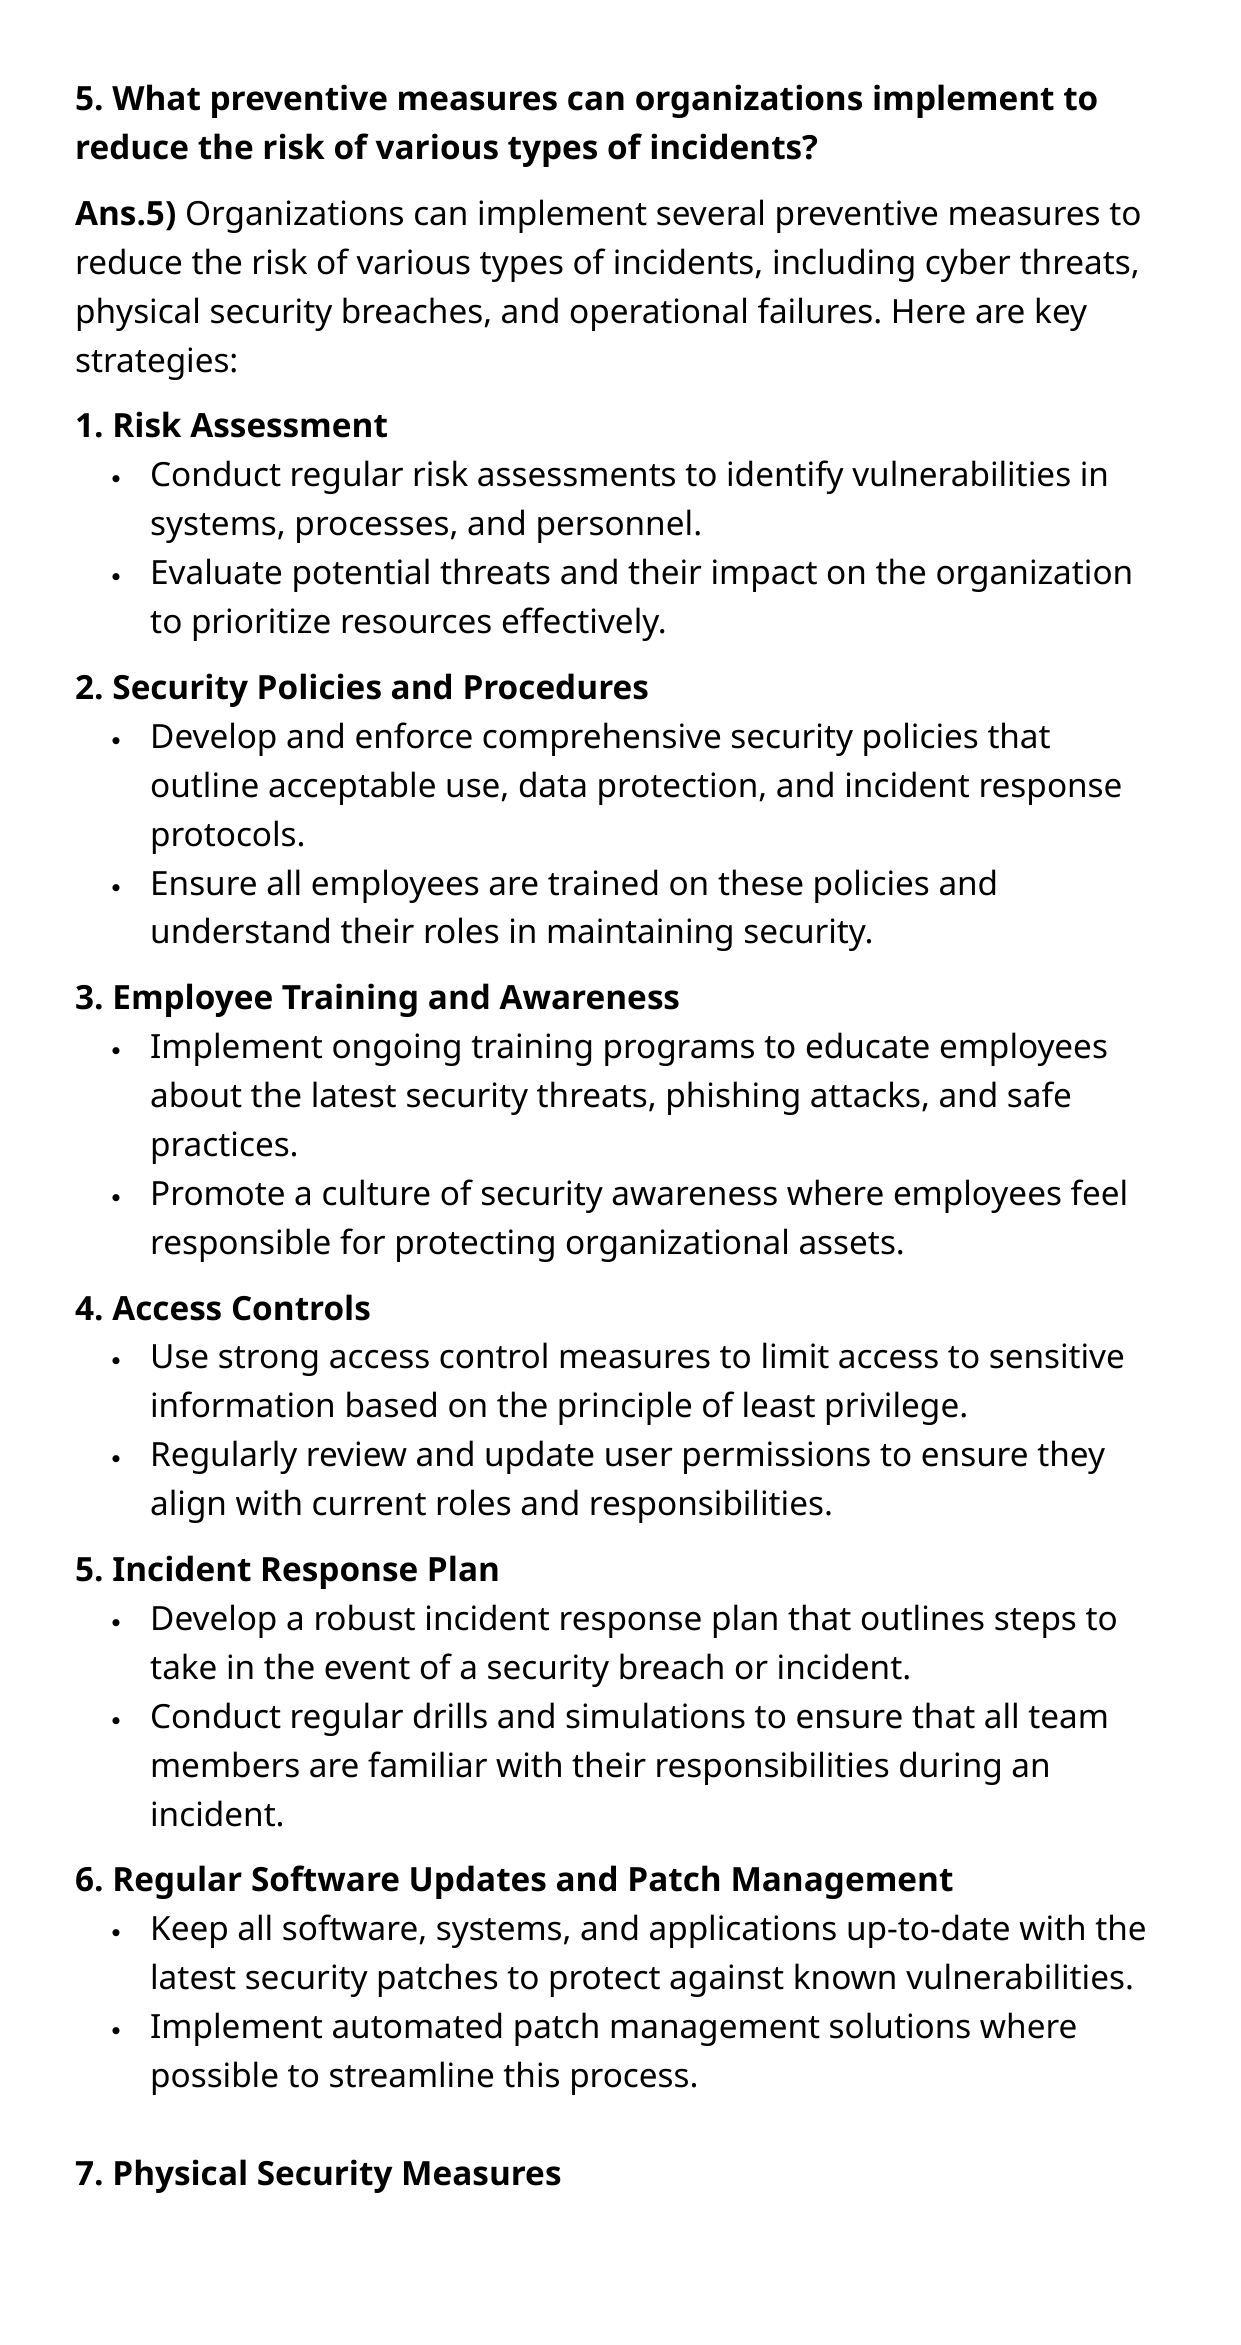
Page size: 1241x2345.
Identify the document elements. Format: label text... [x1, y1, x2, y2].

list Conduct regular risk assessments to identify vulnerabilities in systems, processes, and personnel. [112, 451, 1165, 545]
text 5. What preventive measures can organizations implement to reduce the risk of various types of incidents? [75, 75, 1165, 169]
text 2. Security Policies and Procedures [75, 663, 1165, 709]
list Keep all software, systems, and applications up-to-date with the latest security patches to protect against known vulnerabilities. [112, 1905, 1165, 1999]
list Develop a robust incident response plan that outlines steps to take in the event of a security breach or incident. [112, 1595, 1165, 1689]
list Develop and enforce comprehensive security policies that outline acceptable use, data protection, and incident response protocols. [112, 712, 1165, 856]
list Promote a culture of security awareness where employees feel responsible for protecting organizational assets. [112, 1170, 1165, 1264]
list Conduct regular drills and simulations to ensure that all team members are familiar with their responsibilities during an incident. [112, 1693, 1165, 1836]
text 1. Risk Assessment [75, 402, 1165, 447]
list Implement ongoing training programs to educate employees about the latest security threats, phishing attacks, and safe practices. [112, 1023, 1165, 1166]
list Ensure all employees are trained on these policies and understand their roles in maintaining security. [112, 859, 1165, 954]
text 5. Incident Response Plan [75, 1546, 1165, 1591]
text 6. Regular Software Updates and Patch Management [75, 1856, 1165, 1902]
list Regularly review and update user permissions to ensure they align with current roles and responsibilities. [112, 1431, 1165, 1526]
list Implement automated patch management solutions where possible to streamline this process. [112, 2003, 1165, 2097]
text 7. Physical Security Measures [75, 2150, 1165, 2195]
text 3. Employee Training and Awareness [75, 974, 1165, 1019]
text Ans.5) Organizations can implement several preventive measures to reduce the risk of various types of incidents, including cyber threats, physical security breaches, and operational failures. Here are key strategies: [75, 189, 1165, 382]
list Evaluate potential threats and their impact on the organization to prioritize resources effectively. [112, 549, 1165, 643]
list Use strong access control measures to limit access to sensitive information based on the principle of least privilege. [112, 1333, 1165, 1428]
text 4. Access Controls [75, 1284, 1165, 1330]
